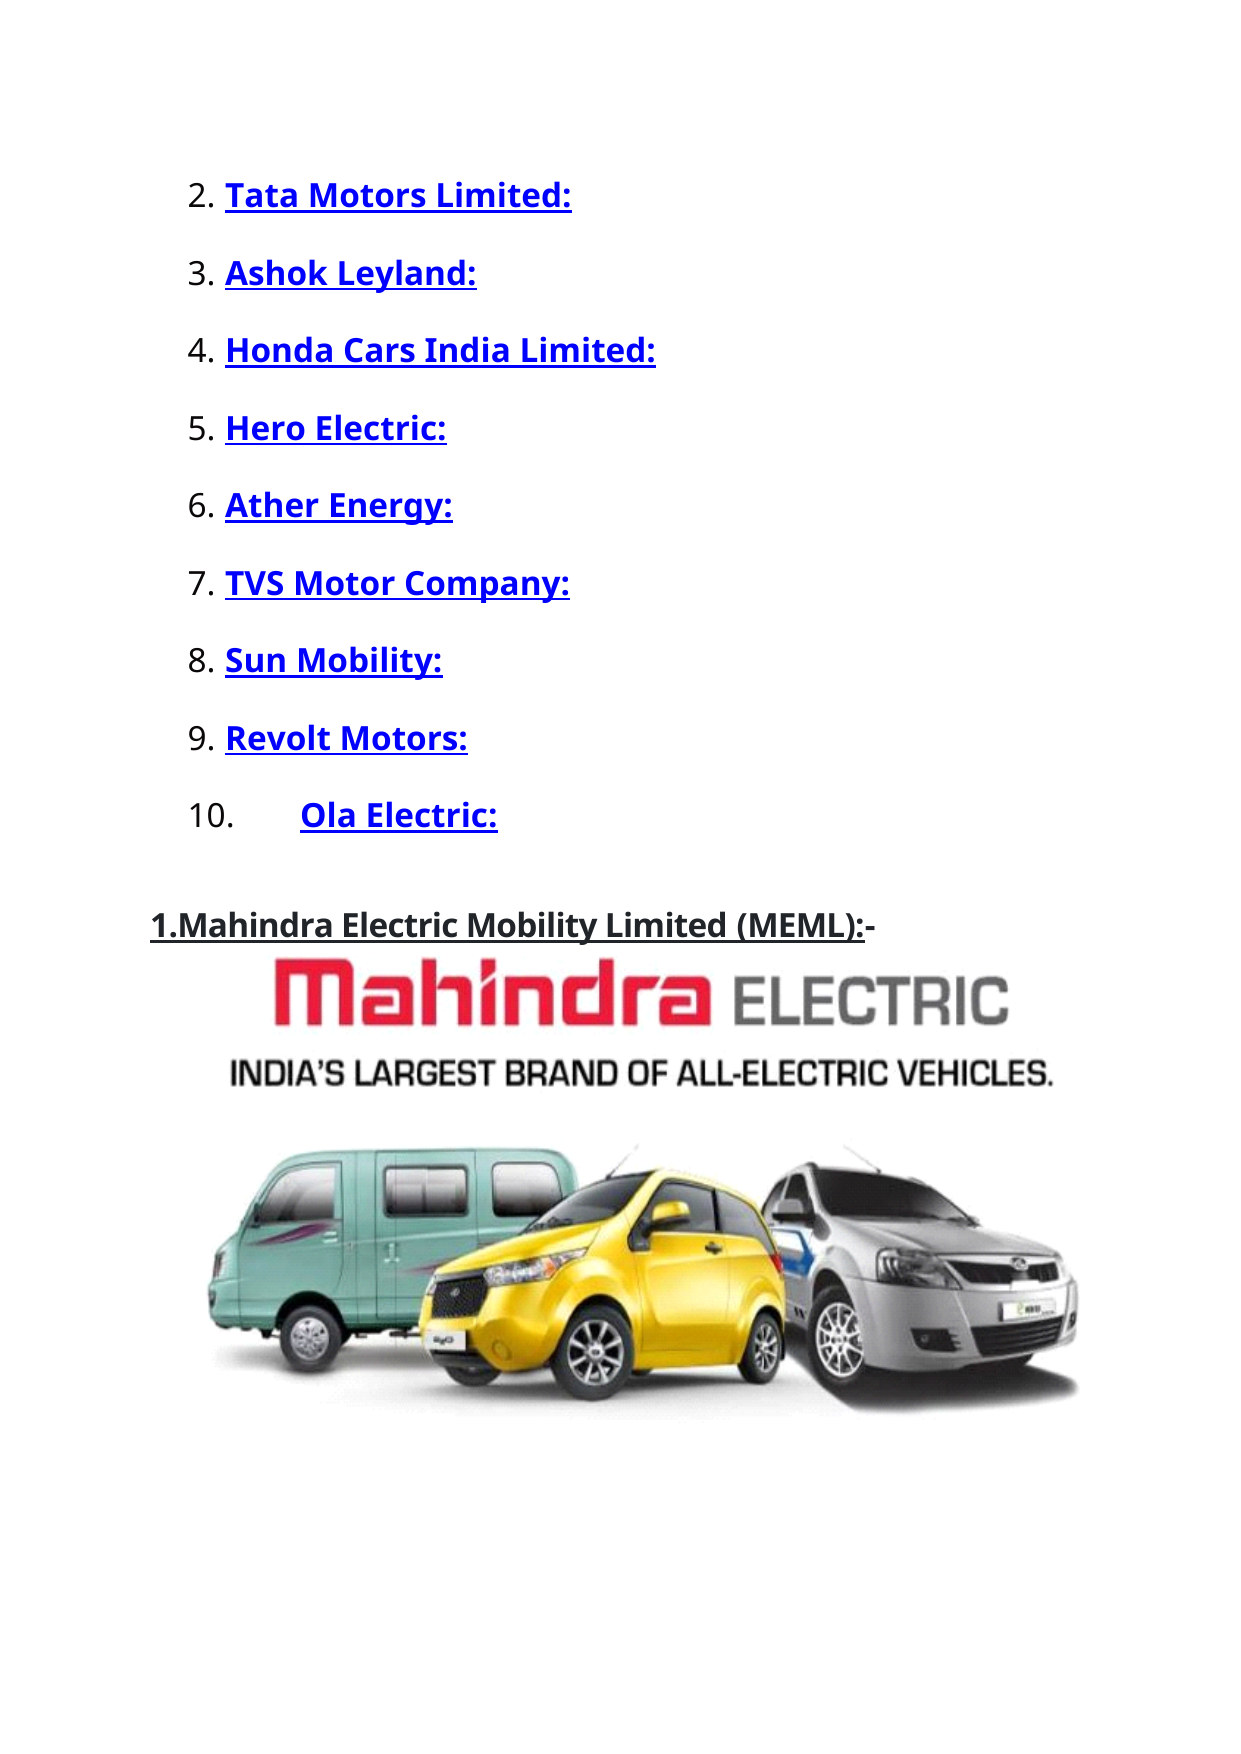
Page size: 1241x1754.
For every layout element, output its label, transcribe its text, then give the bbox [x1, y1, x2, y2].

list Ola Electric: [187, 782, 1090, 847]
list Tata Motors Limited: [187, 162, 1090, 227]
list Ather Energy: [187, 472, 1090, 537]
list Hero Electric: [187, 394, 1090, 459]
list Sun Mobility: [187, 627, 1090, 692]
picture [150, 956, 1168, 1482]
list Revolt Motors: [187, 704, 1090, 769]
list Ashok Leyland: [187, 239, 1090, 304]
text 1.Mahindra Electric Mobility Limited (MEML):- [150, 892, 1090, 956]
list Honda Cars India Limited: [187, 317, 1090, 382]
list TVS Motor Company: [187, 549, 1090, 614]
